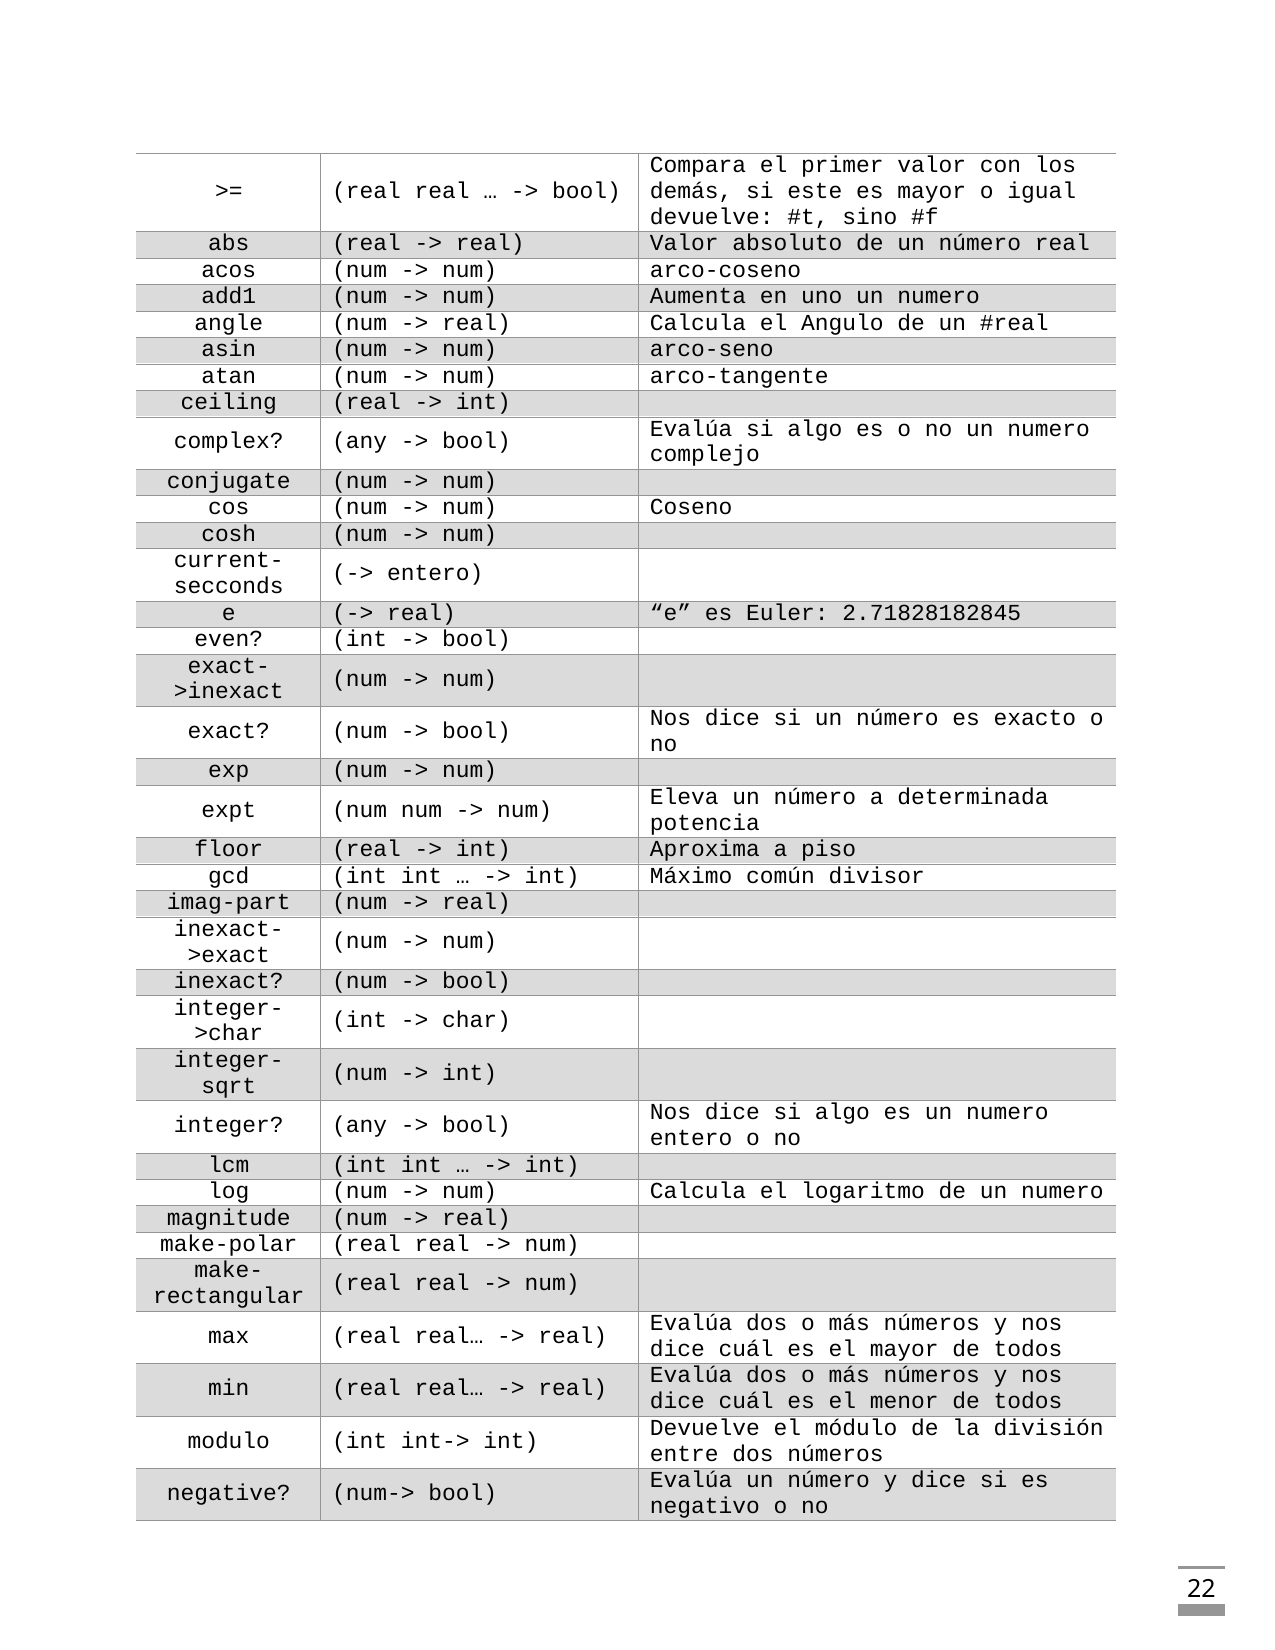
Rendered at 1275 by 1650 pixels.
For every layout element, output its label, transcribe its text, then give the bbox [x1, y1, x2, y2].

table_cell min [136, 1364, 320, 1416]
table_cell (num -> num) [321, 470, 638, 495]
table_cell (num -> num) [321, 285, 638, 311]
table_cell Evalúa un número y dice si es negativo o no [639, 1469, 1116, 1520]
table_cell (num -> real) [321, 891, 638, 916]
table_cell imag-part [136, 891, 320, 916]
table_cell [639, 996, 1116, 1048]
table_cell (real real -> num) [321, 1233, 638, 1258]
table_cell [639, 1233, 1116, 1258]
table_cell Calcula el Angulo de un #real [639, 312, 1116, 337]
table_cell max [136, 1312, 320, 1363]
table_cell (real -> int) [321, 838, 638, 863]
table_cell cosh [136, 523, 320, 548]
table_cell (num -> num) [321, 338, 638, 363]
table_cell negative? [136, 1469, 320, 1520]
table_cell arco-coseno [639, 259, 1116, 284]
table_cell (real -> real) [321, 232, 638, 258]
table_cell [639, 391, 1116, 416]
table_cell (-> entero) [321, 549, 638, 601]
table_cell (num -> real) [321, 1206, 638, 1232]
table_cell Aumenta en uno un numero [639, 285, 1116, 311]
table_cell (real real… -> real) [321, 1364, 638, 1416]
table_cell Calcula el logaritmo de un numero [639, 1180, 1116, 1205]
table_cell (num -> num) [321, 655, 638, 706]
table_cell Coseno [639, 496, 1116, 522]
table_cell [639, 1049, 1116, 1100]
table_cell log [136, 1180, 320, 1205]
table_cell (any -> bool) [321, 418, 638, 469]
table_cell (num-> bool) [321, 1469, 638, 1520]
table_cell ceiling [136, 391, 320, 416]
table_cell integer-sqrt [136, 1049, 320, 1100]
table_cell [639, 970, 1116, 995]
table_cell Compara el primer valor con los demás, si este es mayor o igual devuelve: #t, sino #f [639, 154, 1116, 231]
table_cell atan [136, 365, 320, 390]
table_cell (real real -> num) [321, 1259, 638, 1311]
table_cell Valor absoluto de un número real [639, 232, 1116, 258]
table_cell integer->char [136, 996, 320, 1048]
table_cell Aproxima a piso [639, 838, 1116, 863]
table_cell abs [136, 232, 320, 258]
table_cell make-rectangular [136, 1259, 320, 1311]
table_cell expt [136, 786, 320, 837]
table_cell inexact? [136, 970, 320, 995]
table_cell (num -> num) [321, 1180, 638, 1205]
table_cell (num -> num) [321, 365, 638, 390]
table_cell Nos dice si un número es exacto o no [639, 707, 1116, 758]
table_cell [639, 1154, 1116, 1179]
table_cell asin [136, 338, 320, 363]
table_cell (num -> bool) [321, 970, 638, 995]
table_cell [639, 523, 1116, 548]
table_cell (num -> num) [321, 523, 638, 548]
table_cell (any -> bool) [321, 1101, 638, 1152]
table_cell Devuelve el módulo de la división entre dos números [639, 1417, 1116, 1468]
table_cell exact->inexact [136, 655, 320, 706]
table_cell modulo [136, 1417, 320, 1468]
table_cell Evalúa dos o más números y nos dice cuál es el menor de todos [639, 1364, 1116, 1416]
table_cell acos [136, 259, 320, 284]
table_cell arco-seno [639, 338, 1116, 363]
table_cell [321, 154, 638, 231]
table_cell exact? [136, 707, 320, 758]
table_cell (int int … -> int) [321, 1154, 638, 1179]
table_cell gcd [136, 865, 320, 890]
table_cell Evalúa si algo es o no un numero complejo [639, 418, 1116, 469]
table_cell integer? [136, 1101, 320, 1152]
table_cell magnitude [136, 1206, 320, 1232]
table_cell even? [136, 628, 320, 653]
table_cell [639, 918, 1116, 969]
table_cell >= [136, 154, 320, 231]
table_cell (int int … -> int) [321, 865, 638, 890]
table_cell [639, 1206, 1116, 1232]
table_cell arco-tangente [639, 365, 1116, 390]
table_cell complex? [136, 418, 320, 469]
table_cell (num -> num) [321, 759, 638, 785]
table_cell [639, 891, 1116, 916]
table_cell (int int-> int) [321, 1417, 638, 1468]
table_cell e [136, 602, 320, 627]
table_cell (num -> bool) [321, 707, 638, 758]
table_cell add1 [136, 285, 320, 311]
table_cell lcm [136, 1154, 320, 1179]
table_cell “e” es Euler: 2.71828182845 [639, 602, 1116, 627]
table_cell [639, 549, 1116, 601]
table_cell Evalúa dos o más números y nos dice cuál es el mayor de todos [639, 1312, 1116, 1363]
table_cell cos [136, 496, 320, 522]
table_cell Máximo común divisor [639, 865, 1116, 890]
table_cell (real real… -> real) [321, 1312, 638, 1363]
table_cell (int -> bool) [321, 628, 638, 653]
table_cell (int -> char) [321, 996, 638, 1048]
table_cell inexact->exact [136, 918, 320, 969]
table_cell Nos dice si algo es un numero entero o no [639, 1101, 1116, 1152]
table_cell (num -> real) [321, 312, 638, 337]
table_cell floor [136, 838, 320, 863]
table_cell [639, 655, 1116, 706]
table_cell (real -> int) [321, 391, 638, 416]
table_cell [639, 470, 1116, 495]
table_cell exp [136, 759, 320, 785]
table_cell angle [136, 312, 320, 337]
table_cell (num -> int) [321, 1049, 638, 1100]
table_cell [639, 759, 1116, 785]
table_cell (num -> num) [321, 918, 638, 969]
table_cell conjugate [136, 470, 320, 495]
table_cell (num -> num) [321, 496, 638, 522]
table_cell (num num -> num) [321, 786, 638, 837]
table_cell [639, 1259, 1116, 1311]
table_cell current-secconds [136, 549, 320, 601]
table_cell [639, 628, 1116, 653]
table_cell (num -> num) [321, 259, 638, 284]
table_cell Eleva un número a determinada potencia [639, 786, 1116, 837]
table_cell make-polar [136, 1233, 320, 1258]
table_cell (-> real) [321, 602, 638, 627]
